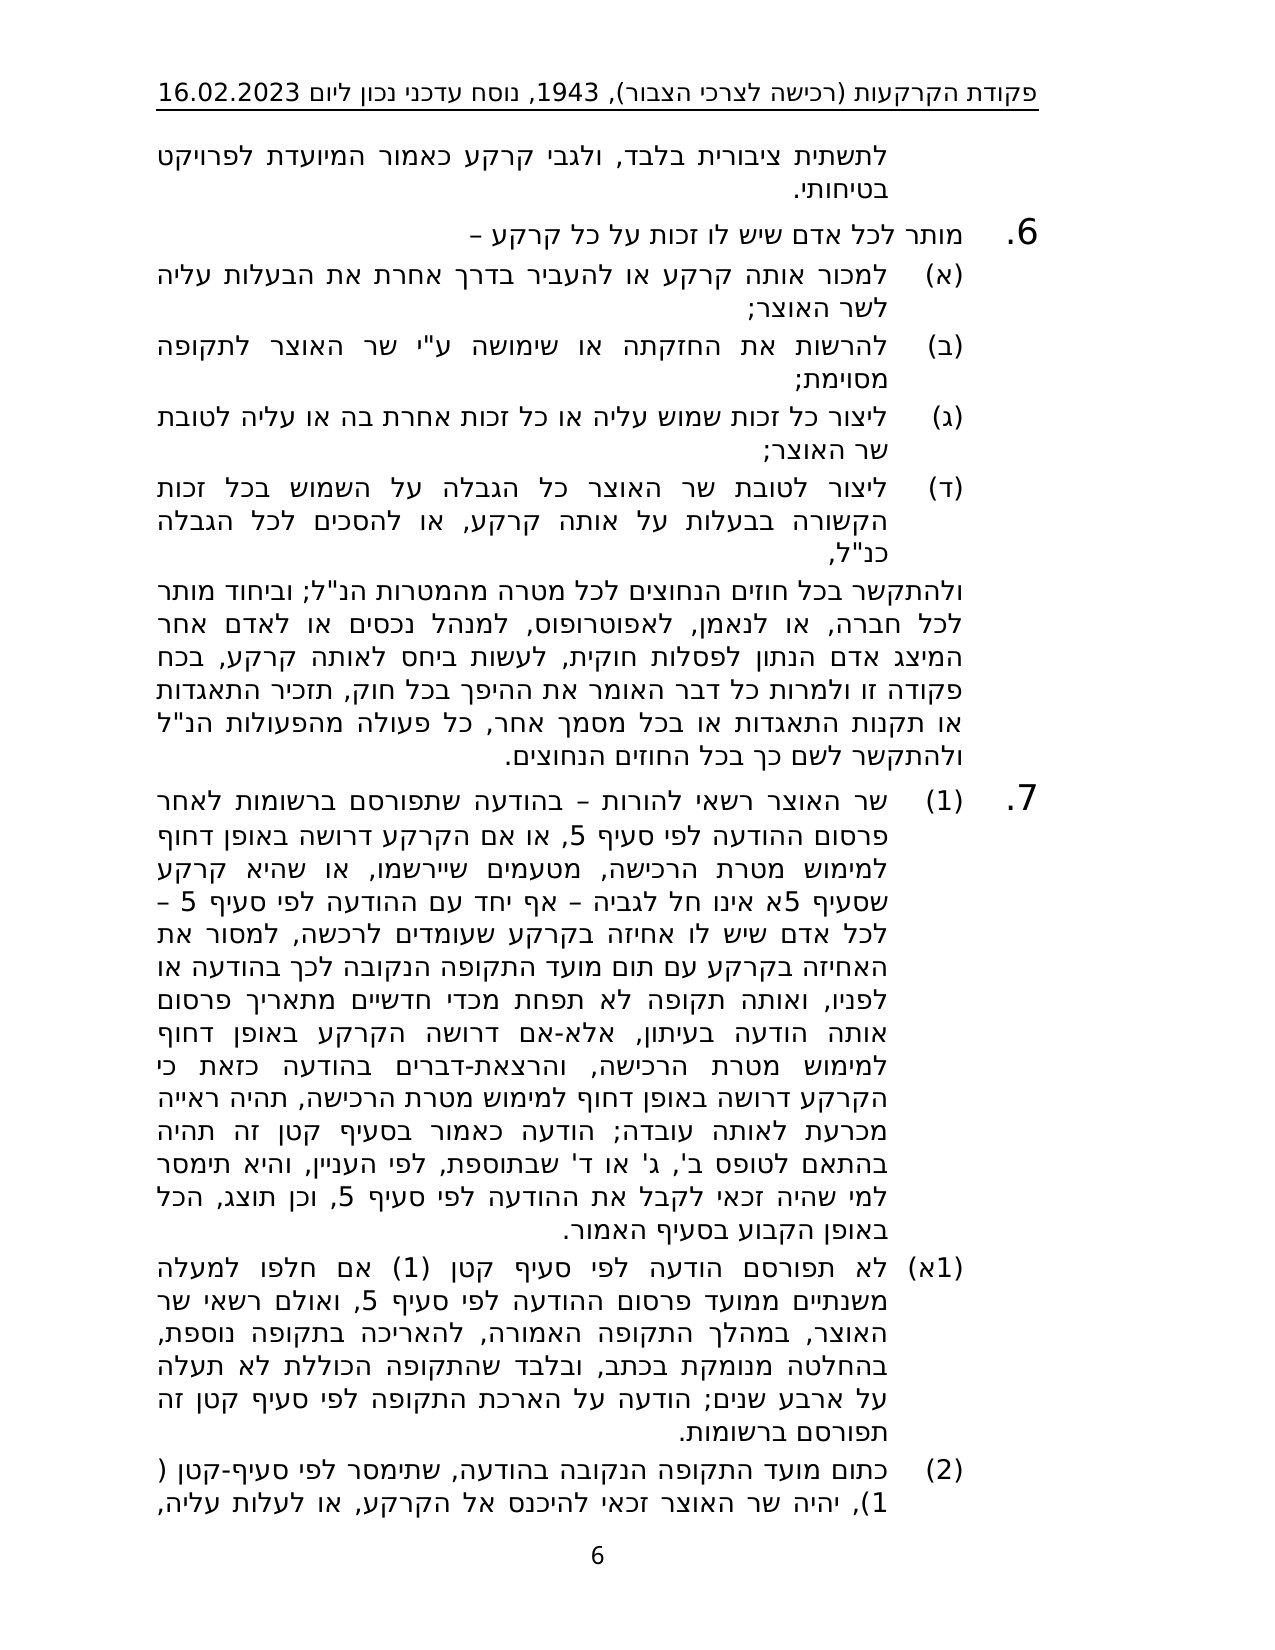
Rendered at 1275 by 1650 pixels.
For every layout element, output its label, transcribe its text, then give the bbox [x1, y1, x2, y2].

text (א) למכור אותה קרקע או להעביר בדרך אחרת את הבעלות עליה לשר האוצר; [156, 298, 964, 363]
text 7. (1) שר האוצר רשאי להורות – בהודעה שתפורסם ברשומות לאחר פרסום ההודעה לפי סעיף 5, או אם הקרקע דרושה באופן דחוף למימוש מטרת הרכישה, מטעמים שיירשמו, או שהיא קרקע שסעיף 5א אינו חל לגביה – אף יחד עם ההודעה לפי סעיף 5 – לכל אדם שיש לו אחיזה בקרקע שעומדים לרכשה, למסור את האחיזה בקרקע עם תום מועד התקופה הנקובה לכך בהודעה או לפניו, ואותה תקופה לא תפחת מכדי חדשיים מתאריך פרסום אותה הודעה בעיתון, אלא-אם דרושה הקרקע באופן דחוף למימוש מטרת הרכישה, והרצאת-דברים בהודעה כזאת כי הקרקע דרושה באופן דחוף למימוש מטרת הרכישה, תהיה ראייה מכרעת לאותה עובדה; הודעה כאמור בסעיף קטן זה תהיה בהתאם לטופס ב', ג' או ד' שבתוספת, לפי העניין, והיא תימסר למי שהיה זכאי לקבל את ההודעה לפי סעיף 5, וכן תוצג, הכל באופן הקבוע בסעיף האמור. [156, 817, 1039, 1284]
text (1א) לא תפורסם הודעה לפי סעיף קטן (1) אם חלפו למעלה משנתיים ממועד פרסום ההודעה לפי סעיף 5, ואולם רשאי שר האוצר, במהלך התקופה האמורה, להאריכה בתקופה נוספת, בהחלטה מנומקת בכתב, ובלבד שהתקופה הכוללת לא תעלה על ארבע שנים; הודעה על הארכת התקופה לפי סעיף קטן זה תפורסם ברשומות. [156, 1291, 964, 1487]
text (ב) להרשות את החזקתה או שימושה ע"י שר האוצר לתקופה מסוימת; [156, 369, 964, 434]
text ולהתקשר בכל חוזים הנחוצים לכל מטרה מהמטרות הנ"ל; וביחוד מותר לכל חברה, או לנאמן, לאפוטרופוס, למנהל נכסים או לאדם אחר המיצג אדם הנתון לפסלות חוקית, לעשות ביחס לאותה קרקע, בכח פקודה זו ולמרות כל דבר האומר את ההיפך בכל חוק, תזכיר התאגדות או תקנות התאגדות או בכל מסמך אחר, כל פעולה מהפעולות הנ"ל ולהתקשר לשם כך בכל החוזים הנחוצים. [156, 614, 964, 810]
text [156, 147, 964, 244]
text 6. מותר לכל אדם שיש לו זכות על כל קרקע – [156, 250, 1039, 292]
text (ד) ליצור לטובת שר האוצר כל הגבלה על השמוש בכל זכות הקשורה בבעלות על אותה קרקע, או להסכים לכל הגבלה כנ"ל, [156, 511, 964, 608]
text (ג) ליצור כל זכות שמוש עליה או כל זכות אחרת בה או עליה לטובת שר האוצר; [156, 440, 964, 504]
